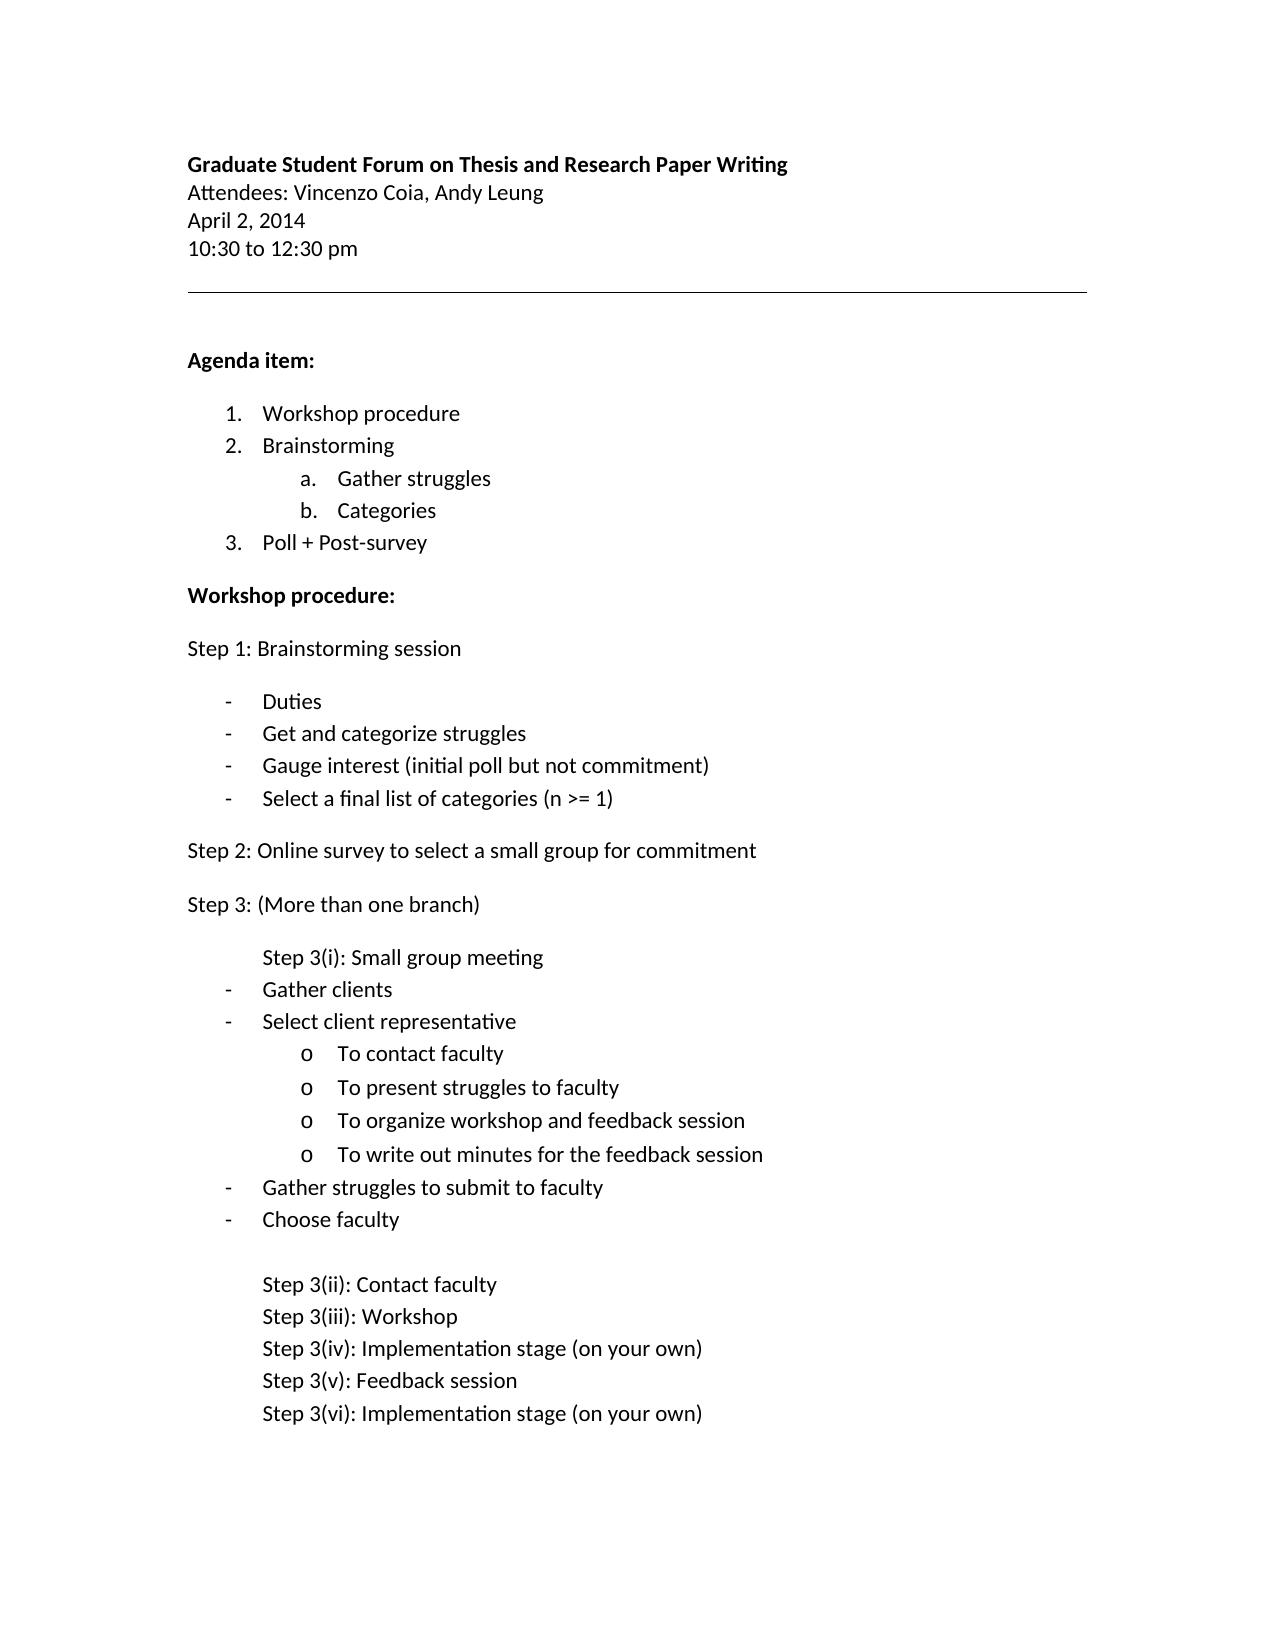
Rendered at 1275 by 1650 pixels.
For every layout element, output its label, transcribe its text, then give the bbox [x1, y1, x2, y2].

list Step 3(iv): Implementation stage (on your own) [262, 1334, 1087, 1362]
list To present struggles to faculty [300, 1073, 1087, 1102]
text Step 1: Brainstorming session [187, 634, 1087, 662]
text Step 3: (More than one branch) [187, 890, 1087, 918]
list To write out minutes for the feedback session [300, 1140, 1087, 1169]
text Workshop procedure: [187, 581, 1087, 609]
list Workshop procedure [225, 399, 1087, 427]
list Categories [300, 496, 1087, 524]
text Step 2: Online survey to select a small group for commitment [187, 837, 1087, 865]
text April 2, 2014 [187, 206, 1087, 234]
list Select a final list of categories (n >= 1) [225, 784, 1087, 812]
list Gather struggles [300, 464, 1087, 492]
list Gather struggles to submit to faculty [225, 1173, 1087, 1201]
list Gauge interest (initial poll but not commitment) [225, 751, 1087, 779]
list Step 3(vi): Implementation stage (on your own) [262, 1399, 1087, 1427]
list To contact faculty [300, 1039, 1087, 1068]
text Attendees: Vincenzo Coia, Andy Leung [187, 178, 1087, 206]
list Gather clients [225, 975, 1087, 1003]
list Poll + Post-survey [225, 528, 1087, 556]
list Get and categorize struggles [225, 719, 1087, 747]
list Step 3(v): Feedback session [262, 1367, 1087, 1394]
list Duties [225, 687, 1087, 715]
text Agenda item: [187, 346, 1087, 374]
list Select client representative [225, 1007, 1087, 1035]
list Step 3(ii): Contact faculty [262, 1270, 1087, 1298]
list Choose faculty [225, 1206, 1087, 1234]
list Step 3(iii): Workshop [262, 1302, 1087, 1330]
text 10:30 to 12:30 pm [187, 234, 1087, 262]
text Graduate Student Forum on Thesis and Research Paper Writing [187, 150, 1087, 178]
list Brainstorming [225, 431, 1087, 459]
list To organize workshop and feedback session [300, 1106, 1087, 1136]
list Step 3(i): Small group meeting [262, 943, 1087, 971]
